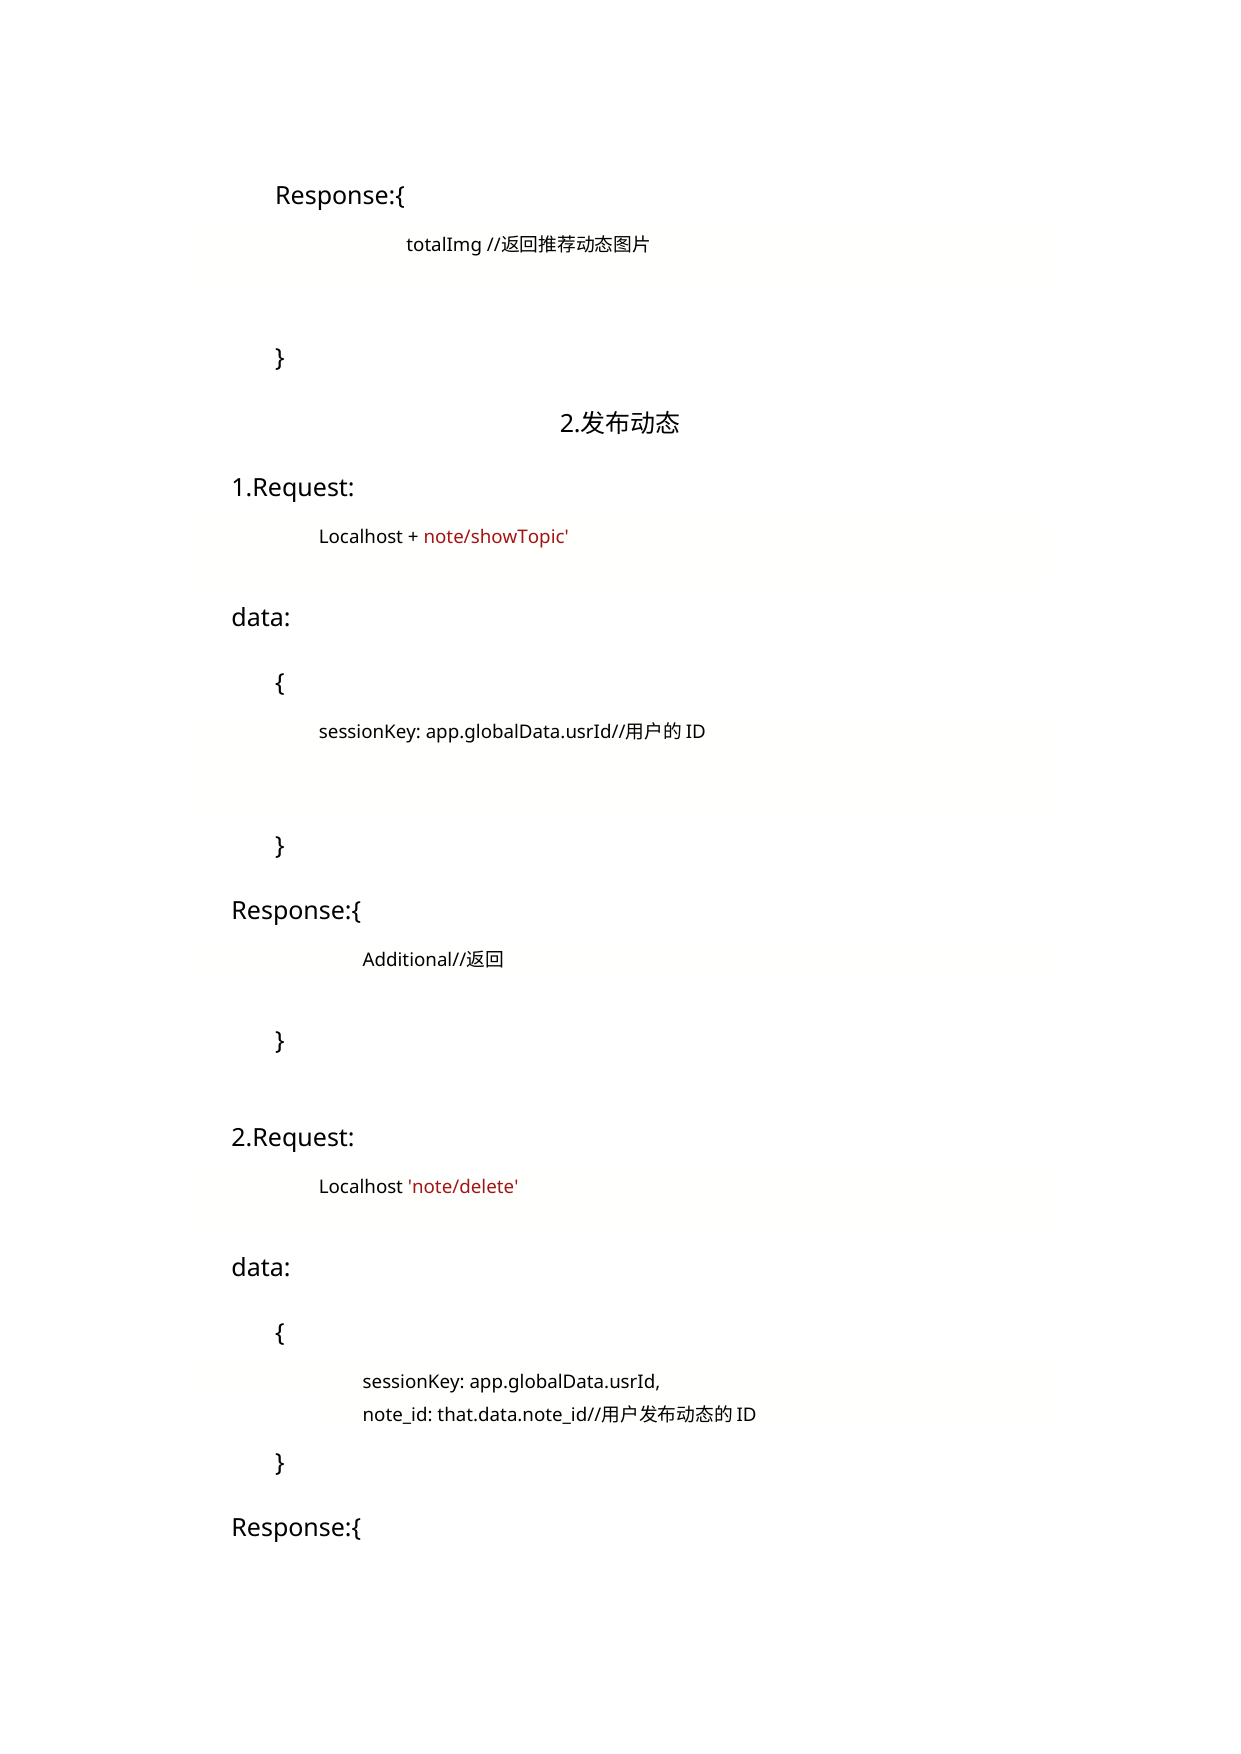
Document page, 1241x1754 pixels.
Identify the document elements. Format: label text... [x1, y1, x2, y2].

text 2.发布动态 [187, 389, 1053, 454]
text 1.Request: [187, 454, 1053, 519]
text data: [187, 1234, 1053, 1299]
text } [275, 324, 1053, 389]
text Response:{ [187, 1494, 1053, 1559]
text Additional//返回 [187, 942, 1053, 974]
text { [187, 649, 1053, 714]
text } [275, 1429, 1053, 1494]
text Localhost 'note/delete' [187, 1169, 1053, 1202]
text } [275, 812, 1053, 877]
text Response:{ [275, 162, 1053, 227]
text sessionKey: app.globalData.usrId, [187, 1364, 1053, 1397]
text sessionKey: app.globalData.usrId//用户的ID [187, 714, 1053, 747]
text } [275, 1007, 1053, 1072]
text { [187, 1299, 1053, 1364]
text 2.Request: [187, 1104, 1053, 1169]
text note_id: that.data.note_id//用户发布动态的ID [319, 1397, 1053, 1429]
text totalImg //返回推荐动态图片 [187, 227, 1053, 259]
text Localhost + note/showTopic' [187, 519, 1053, 552]
text data: [187, 584, 1053, 649]
text Response:{ [187, 877, 1053, 942]
